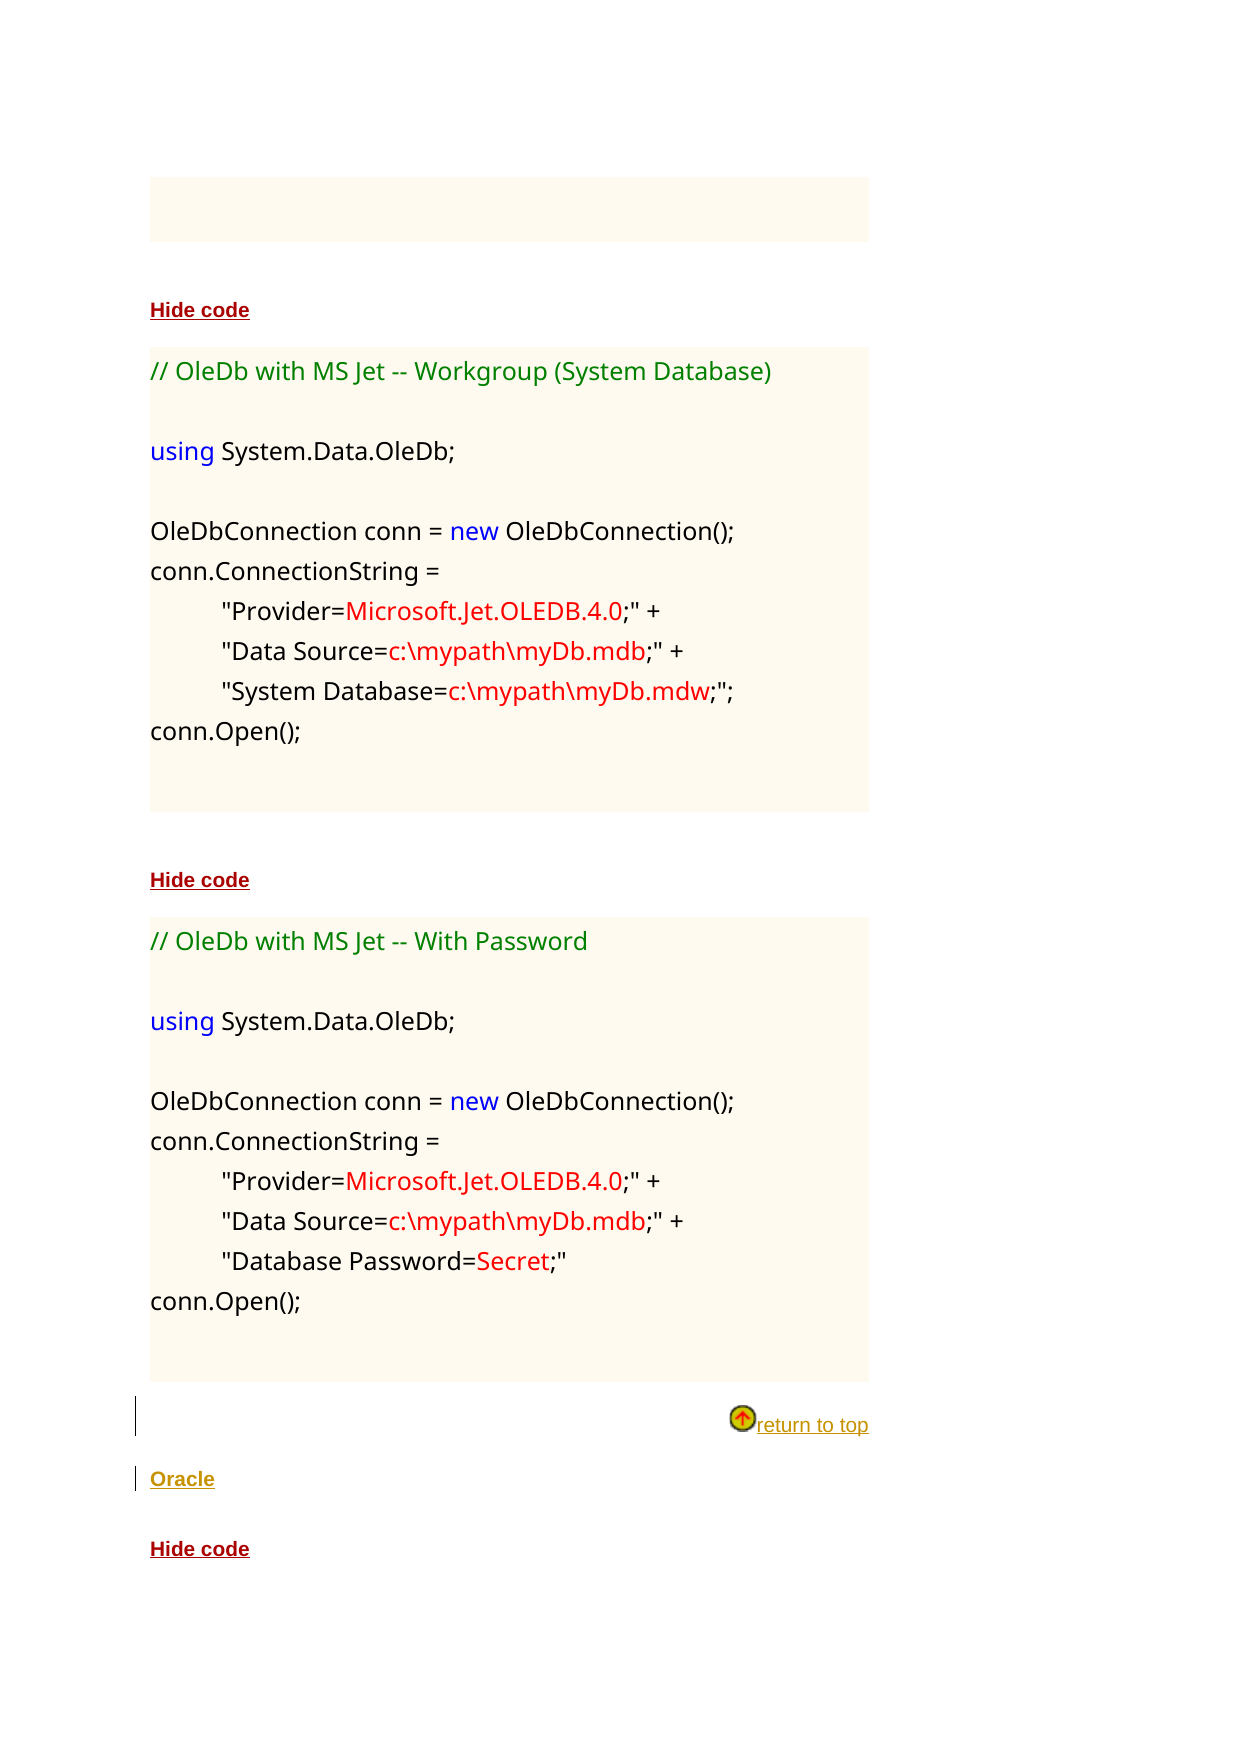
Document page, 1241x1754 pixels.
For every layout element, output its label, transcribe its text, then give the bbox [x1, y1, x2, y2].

table_header database connection strings [150, 812, 869, 917]
picture [729, 1405, 757, 1432]
table_header database connection strings [150, 1382, 869, 1585]
table_header database connection strings [150, 242, 869, 347]
